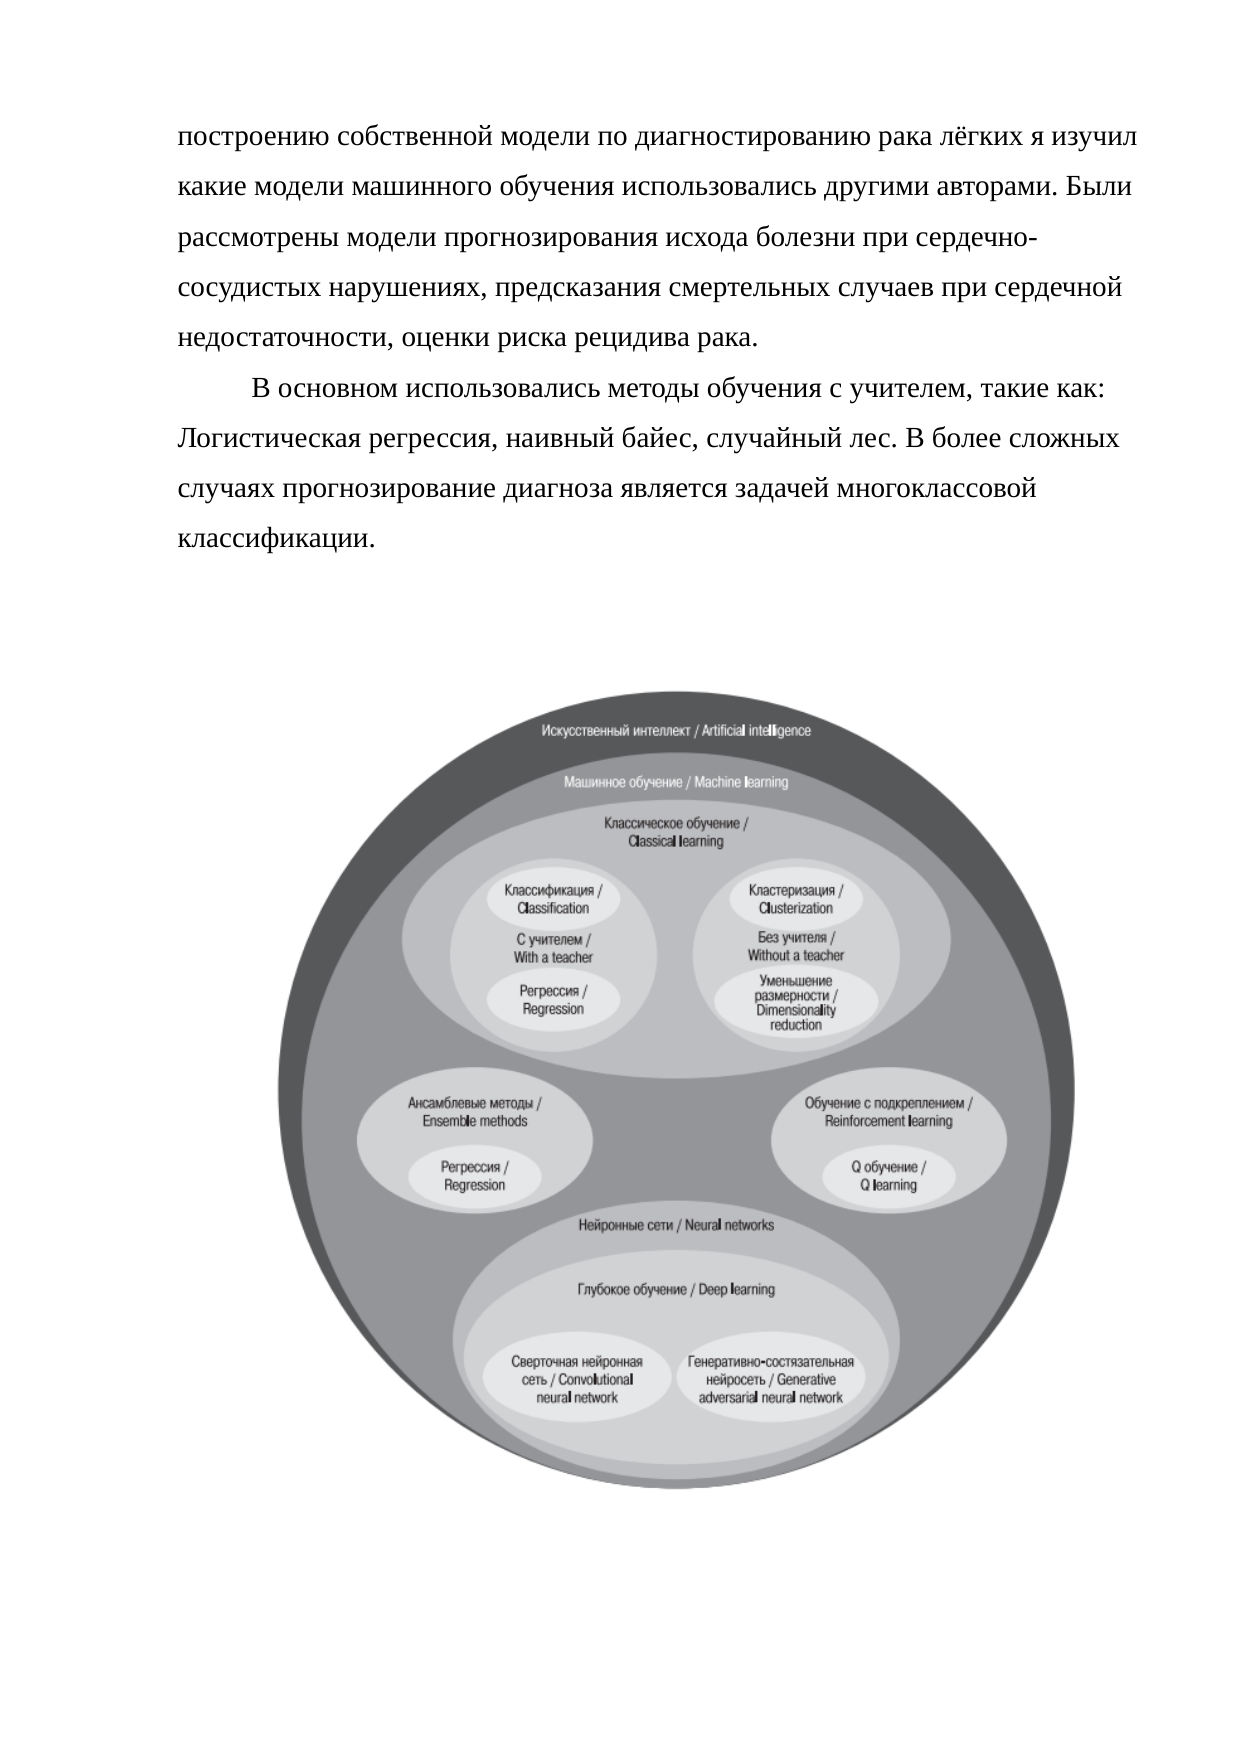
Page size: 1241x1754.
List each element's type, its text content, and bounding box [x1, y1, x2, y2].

text В основном использовались методы обучения с учителем, такие как: Логистическая регрессия, наивный байес, случайный лес. В более сложных случаях прогнозирование диагноза является задачей многоклассовой классификации. [177, 370, 1152, 554]
picture [177, 650, 1182, 1512]
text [177, 118, 1152, 353]
